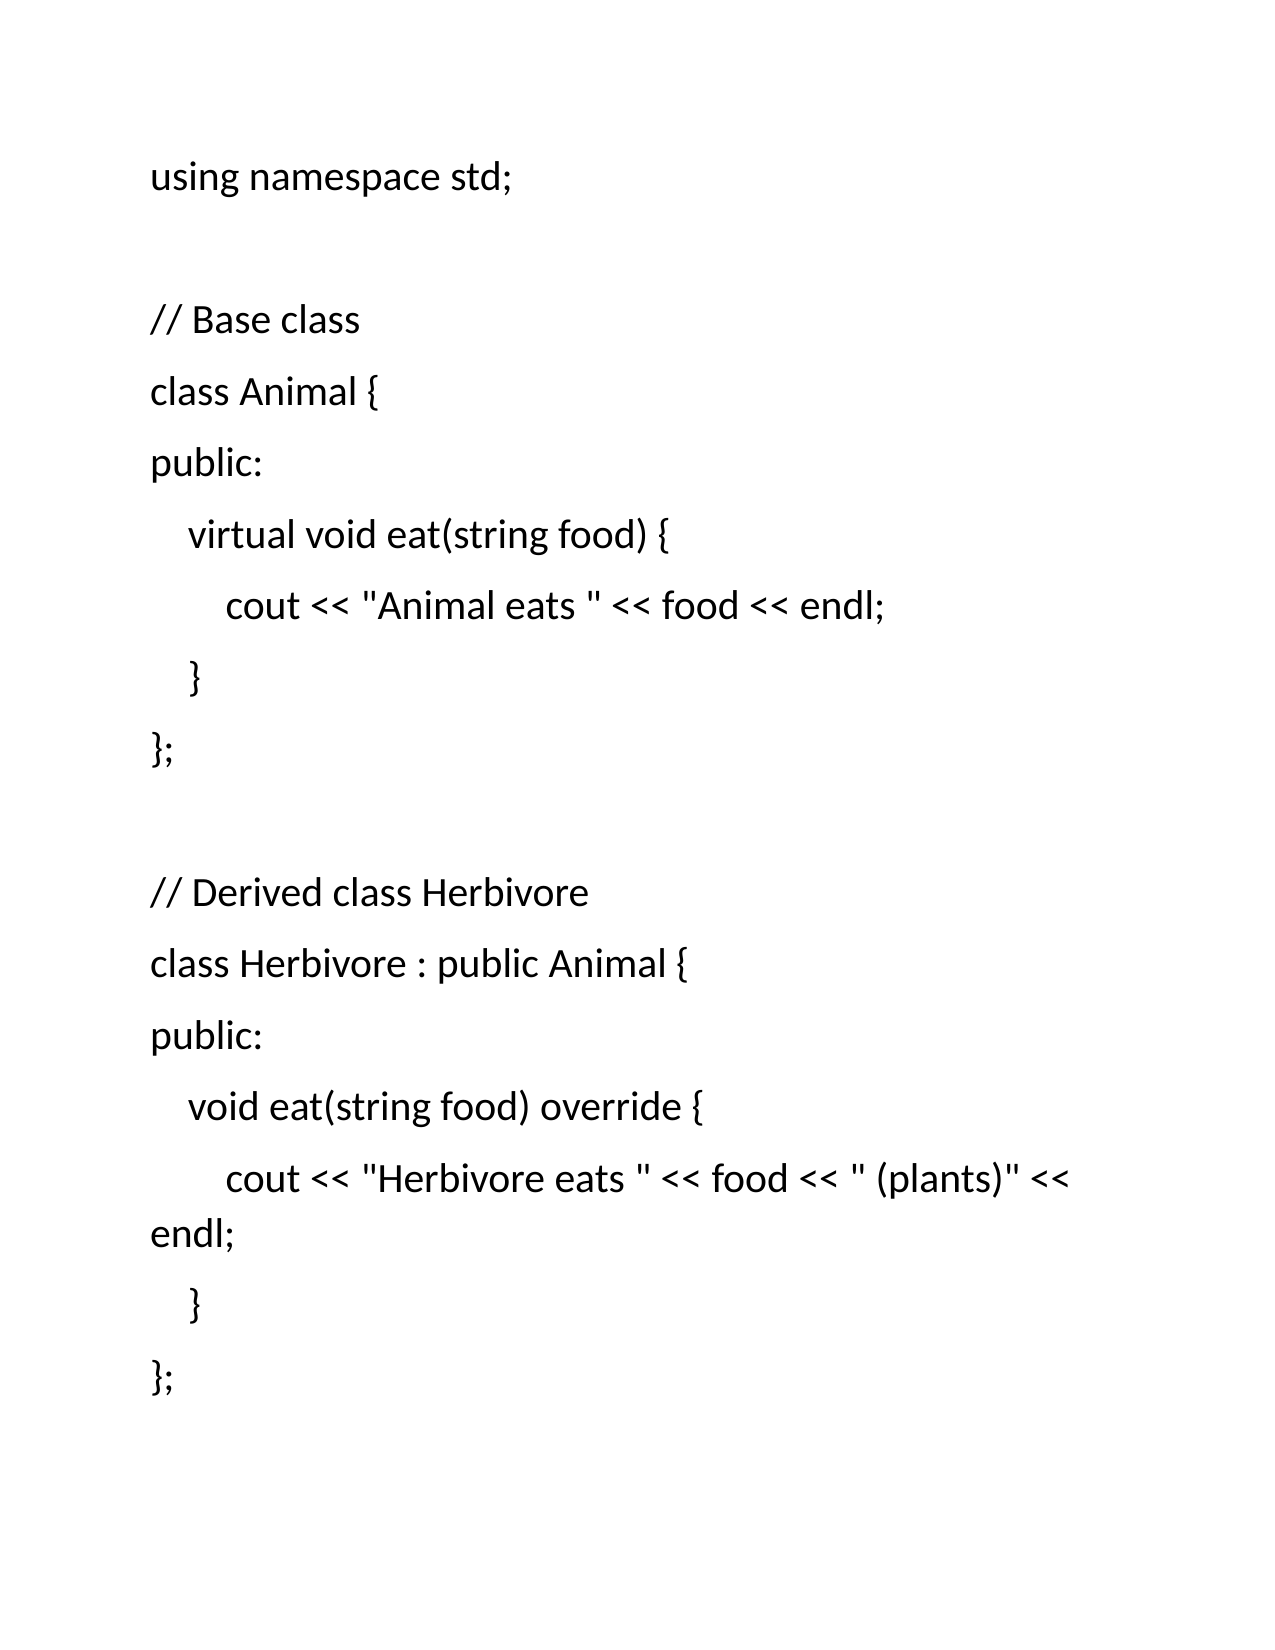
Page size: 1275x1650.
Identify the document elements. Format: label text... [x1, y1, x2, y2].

text using namespace std; [150, 150, 1125, 201]
text } [150, 651, 1125, 702]
text } [150, 1278, 1125, 1329]
text public: [150, 436, 1125, 487]
text class Animal { [150, 365, 1125, 416]
text // Base class [150, 293, 1125, 344]
text public: [150, 1009, 1125, 1059]
text virtual void eat(string food) { [150, 508, 1125, 559]
text }; [150, 1350, 1125, 1401]
text cout << "Animal eats " << food << endl; [150, 579, 1125, 630]
text class Herbivore : public Animal { [150, 937, 1125, 988]
text }; [150, 722, 1125, 773]
text cout << "Herbivore eats " << food << " (plants)" << endl; [150, 1152, 1125, 1258]
text void eat(string food) override { [150, 1080, 1125, 1131]
text // Derived class Herbivore [150, 866, 1125, 916]
